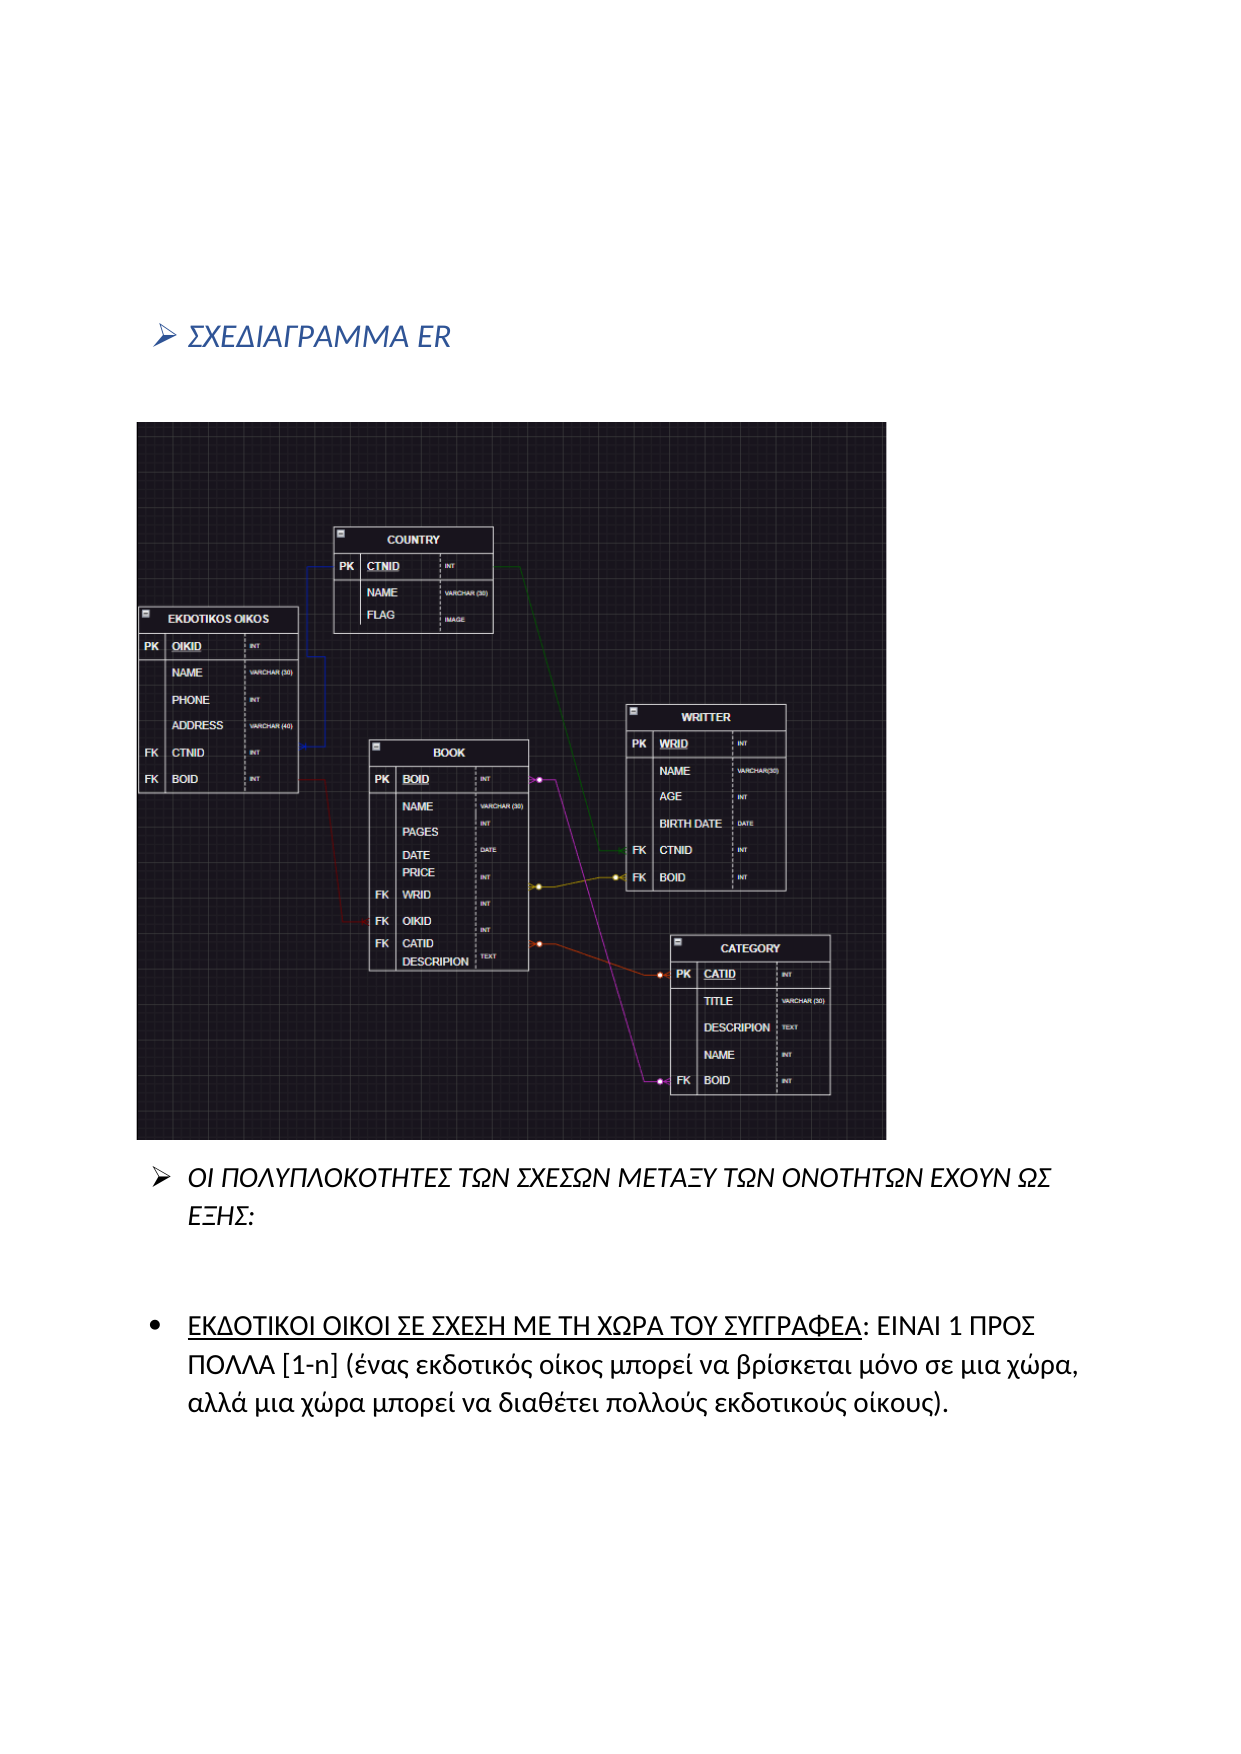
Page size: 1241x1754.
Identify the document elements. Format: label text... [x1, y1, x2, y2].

list ΕΚΔΟΤΙΚΟΙ ΟΙΚΟΙ ΣΕ ΣΧΕΣΗ ΜΕ ΤΗ ΧΩΡΑ ΤΟΥ ΣΥΓΓΡΑΦΕΑ: ΕΙΝΑΙ 1 ΠΡΟΣ ΠΟΛΛΑ [1-n] (ένας εκδοτικός οίκος μπορεί να βρίσκεται μόνο σε μια χώρα, αλλά μια χώρα μπορεί να διαθέτει πολλούς εκδοτικούς οίκους). [150, 1307, 1128, 1420]
list ΟΙ ΠΟΛΥΠΛΟΚΟΤΗΤΕΣ ΤΩΝ ΣΧΕΣΩΝ ΜΕΤΑΞΥ ΤΩΝ ΟΝΟΤΗΤΩΝ ΕΧΟΥΝ ΩΣ ΕΞΗΣ: [150, 1159, 1128, 1233]
list ΣΧΕΔIΑΓΡΑΜΜΑ ER [150, 315, 1128, 356]
